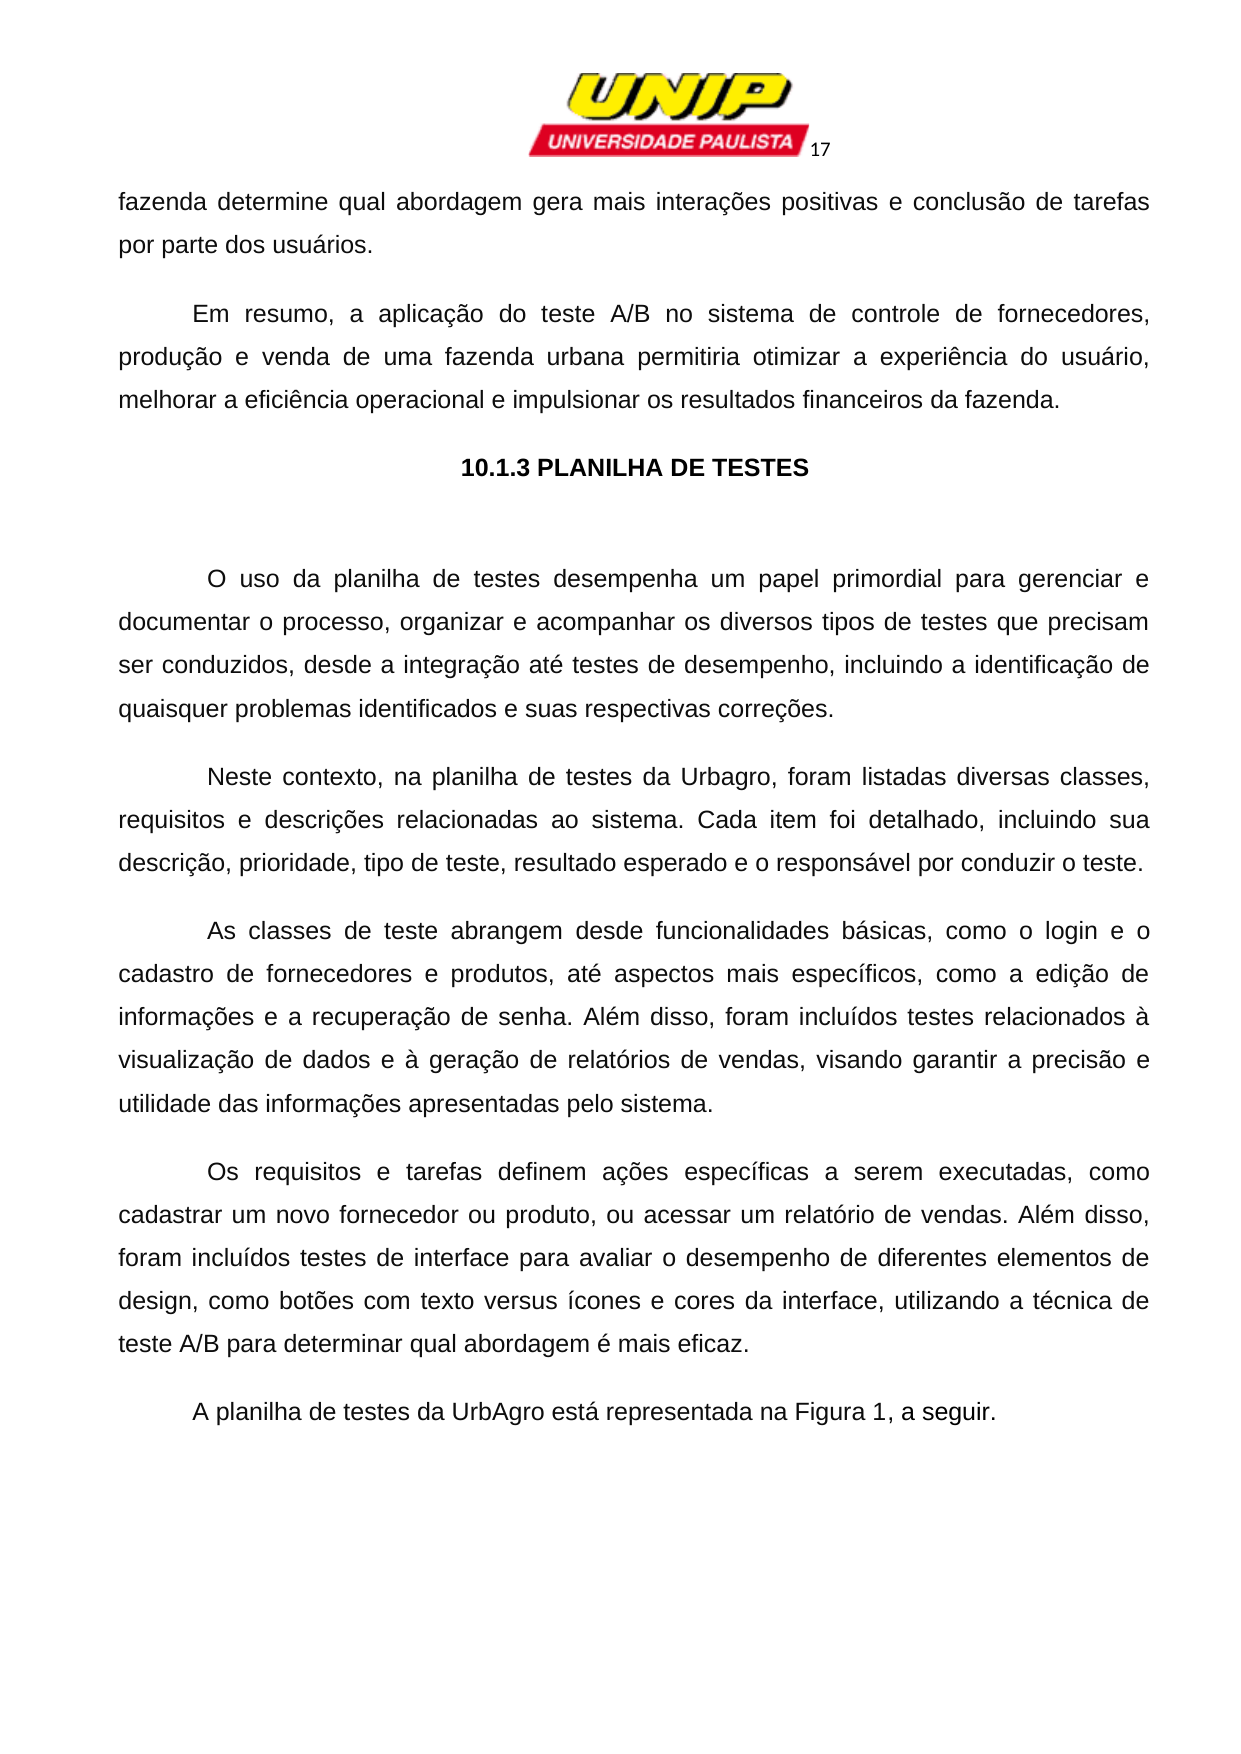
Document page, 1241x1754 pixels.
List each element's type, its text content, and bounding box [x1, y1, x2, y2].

text O uso da planilha de testes desempenha um papel primordial para gerenciar e documentar o processo, organizar e acompanhar os diversos tipos de testes que precisam ser conduzidos, desde a integração até testes de desempenho, incluindo a identificação de quaisquer problemas identificados e suas respectivas correções. [118, 564, 1152, 722]
picture [528, 73, 810, 157]
text As classes de teste abrangem desde funcionalidades básicas, como o login e o cadastro de fornecedores e produtos, até aspectos mais específicos, como a edição de informações e a recuperação de senha. Além disso, foram incluídos testes relacionados à visualização de dados e à geração de relatórios de vendas, visando garantir a precisão e utilidade das informações apresentadas pelo sistema. [118, 916, 1152, 1117]
text Os requisitos e tarefas definem ações específicas a serem executadas, como cadastrar um novo fornecedor ou produto, ou acessar um relatório de vendas. Além disso, foram incluídos testes de interface para avaliar o desempenho de diferentes elementos de design, como botões com texto versus ícones e cores da interface, utilizando a técnica de teste A/B para determinar qual abordagem é mais eficaz. [118, 1157, 1152, 1358]
text Neste contexto, na planilha de testes da Urbagro, foram listadas diversas classes, requisitos e descrições relacionadas ao sistema. Cada item foi detalhado, incluindo sua descrição, prioridade, tipo de teste, resultado esperado e o responsável por conduzir o teste. [118, 762, 1152, 877]
text A planilha de testes da UrbAgro está representada na Figura 1, a seguir. [118, 1397, 1152, 1426]
subtitle 10.1.3 PLANILHA DE TESTES [118, 453, 1152, 482]
text Em resumo, a aplicação do teste A/B no sistema de controle de fornecedores, produção e venda de uma fazenda urbana permitiria otimizar a experiência do usuário, melhorar a eficiência operacional e impulsionar os resultados financeiros da fazenda. [118, 298, 1152, 413]
